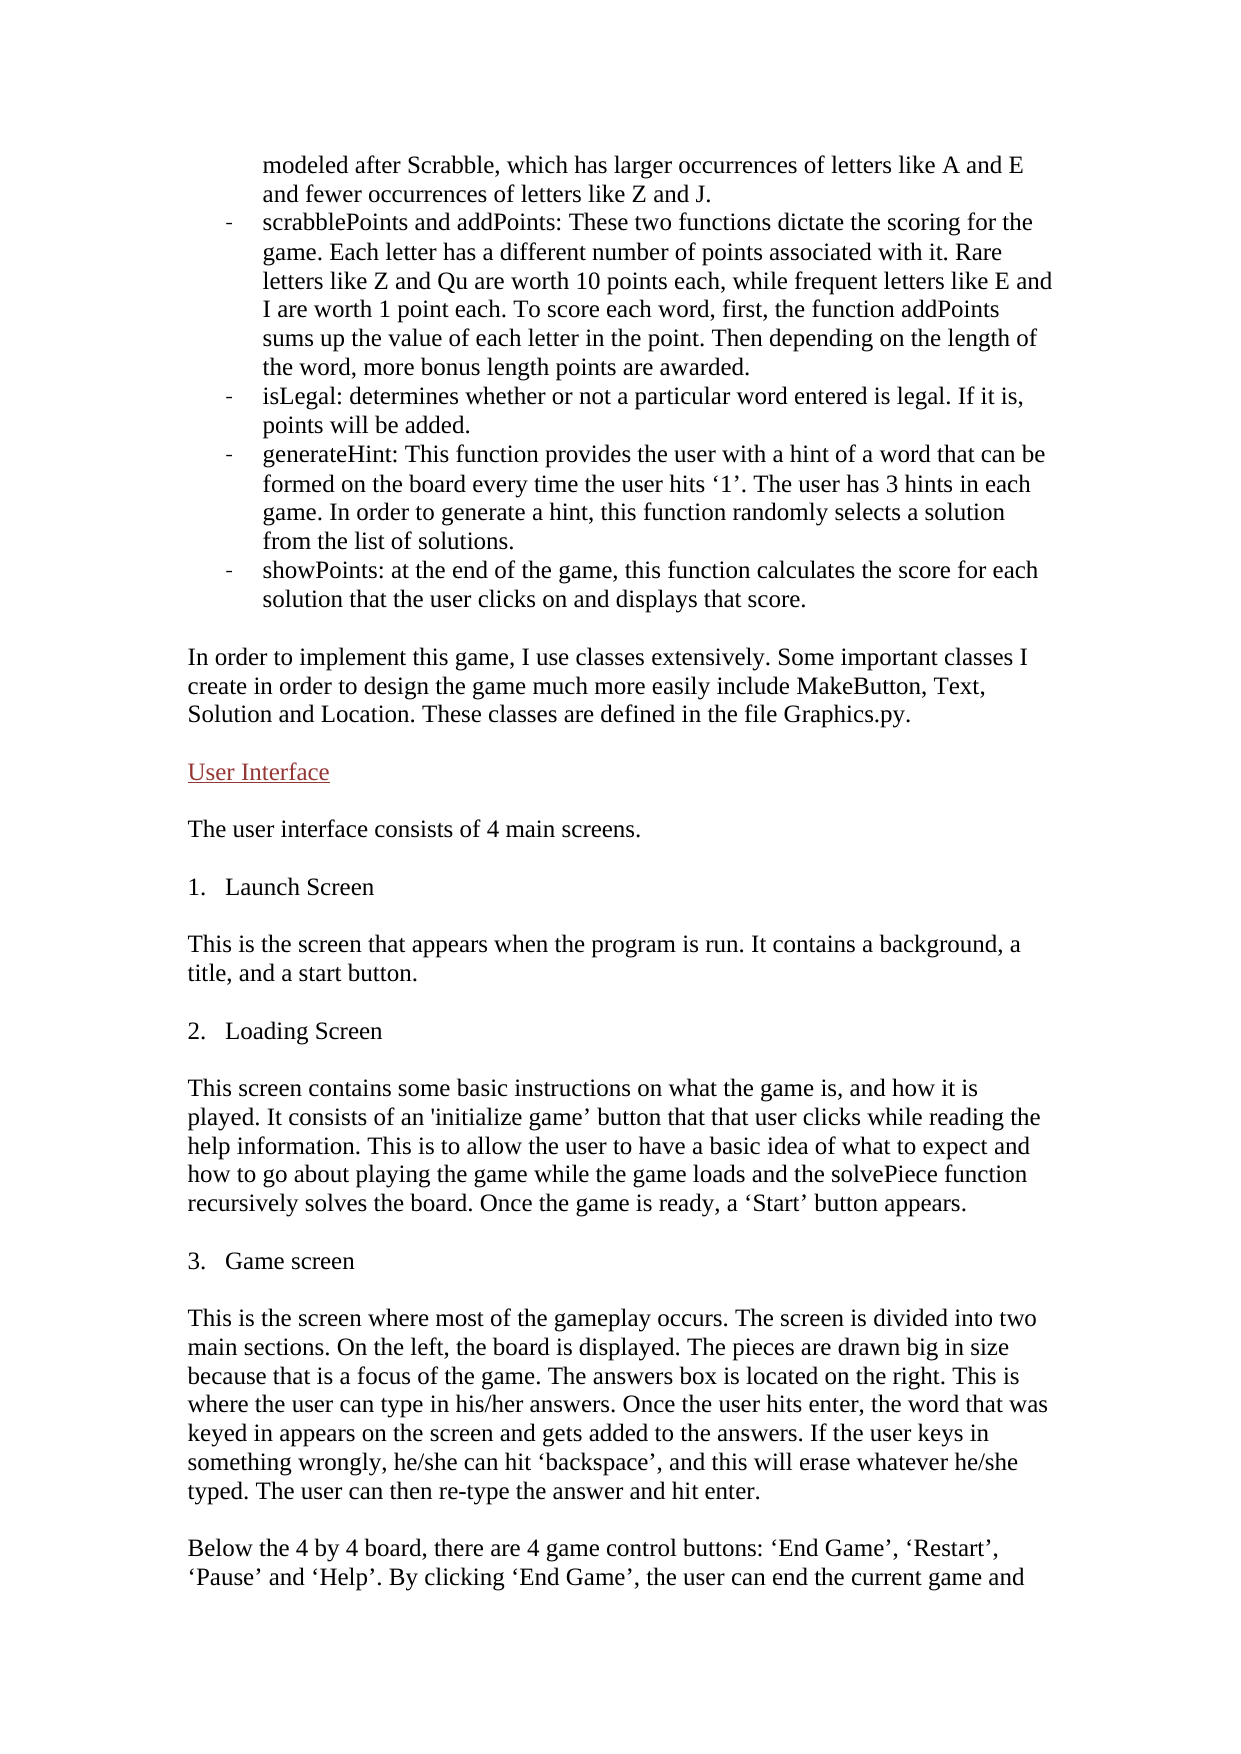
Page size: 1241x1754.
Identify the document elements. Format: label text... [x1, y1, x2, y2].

text This is the screen where most of the gameplay occurs. The screen is divided into two main sections. On the left, the board is displayed. The pieces are drawn big in size because that is a focus of the game. The answers box is located on the right. This is where the user can type in his/her answers. Once the user hits enter, the word that was keyed in appears on the screen and gets added to the answers. If the user keys in something wrongly, he/she can hit ‘backspace’, and this will erase whatever he/she typed. The user can then re-type the answer and hit enter. [187, 1303, 1053, 1504]
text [187, 1533, 1053, 1591]
text User Interface [187, 757, 1053, 786]
list isLegal: determines whether or not a particular word entered is legal. If it is, points will be added. [225, 381, 1053, 439]
text The user interface consists of 4 main screens. [187, 814, 1053, 843]
text This screen contains some basic instructions on what the game is, and how it is played. It consists of an 'initialize game’ button that that user clicks while reading the help information. This is to allow the user to have a basic idea of what to expect and how to go about playing the game while the game loads and the solvePiece function recursively solves the board. Once the game is ready, a ‘Start’ button appears. [187, 1073, 1053, 1217]
list Loading Screen [187, 1016, 1053, 1044]
list generateHint: This function provides the user with a hint of a word that can be formed on the board every time the user hits ‘1’. The user has 3 hints in each game. In order to generate a hint, this function randomly selects a solution from the list of solutions. [225, 439, 1053, 555]
list Launch Screen [187, 872, 1053, 901]
list scrabblePoints and addPoints: These two functions dictate the scoring for the game. Each letter has a different number of points associated with it. Rare letters like Z and Qu are worth 10 points each, while frequent letters like E and I are worth 1 point each. To score each word, first, the function addPoints sums up the value of each letter in the point. Then depending on the length of the word, more bonus length points are awarded. [225, 207, 1053, 381]
text This is the screen that appears when the program is run. It contains a background, a title, and a start button. [187, 929, 1053, 987]
list showPoints: at the end of the game, this function calculates the score for each solution that the user clicks on and displays that score. [225, 555, 1053, 613]
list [225, 150, 1053, 207]
text In order to implement this game, I use classes extensively. Some important classes I create in order to design the game much more easily include MakeButton, Text, Solution and Location. These classes are defined in the file Graphics.py. [187, 642, 1053, 728]
list Game screen [187, 1246, 1053, 1274]
